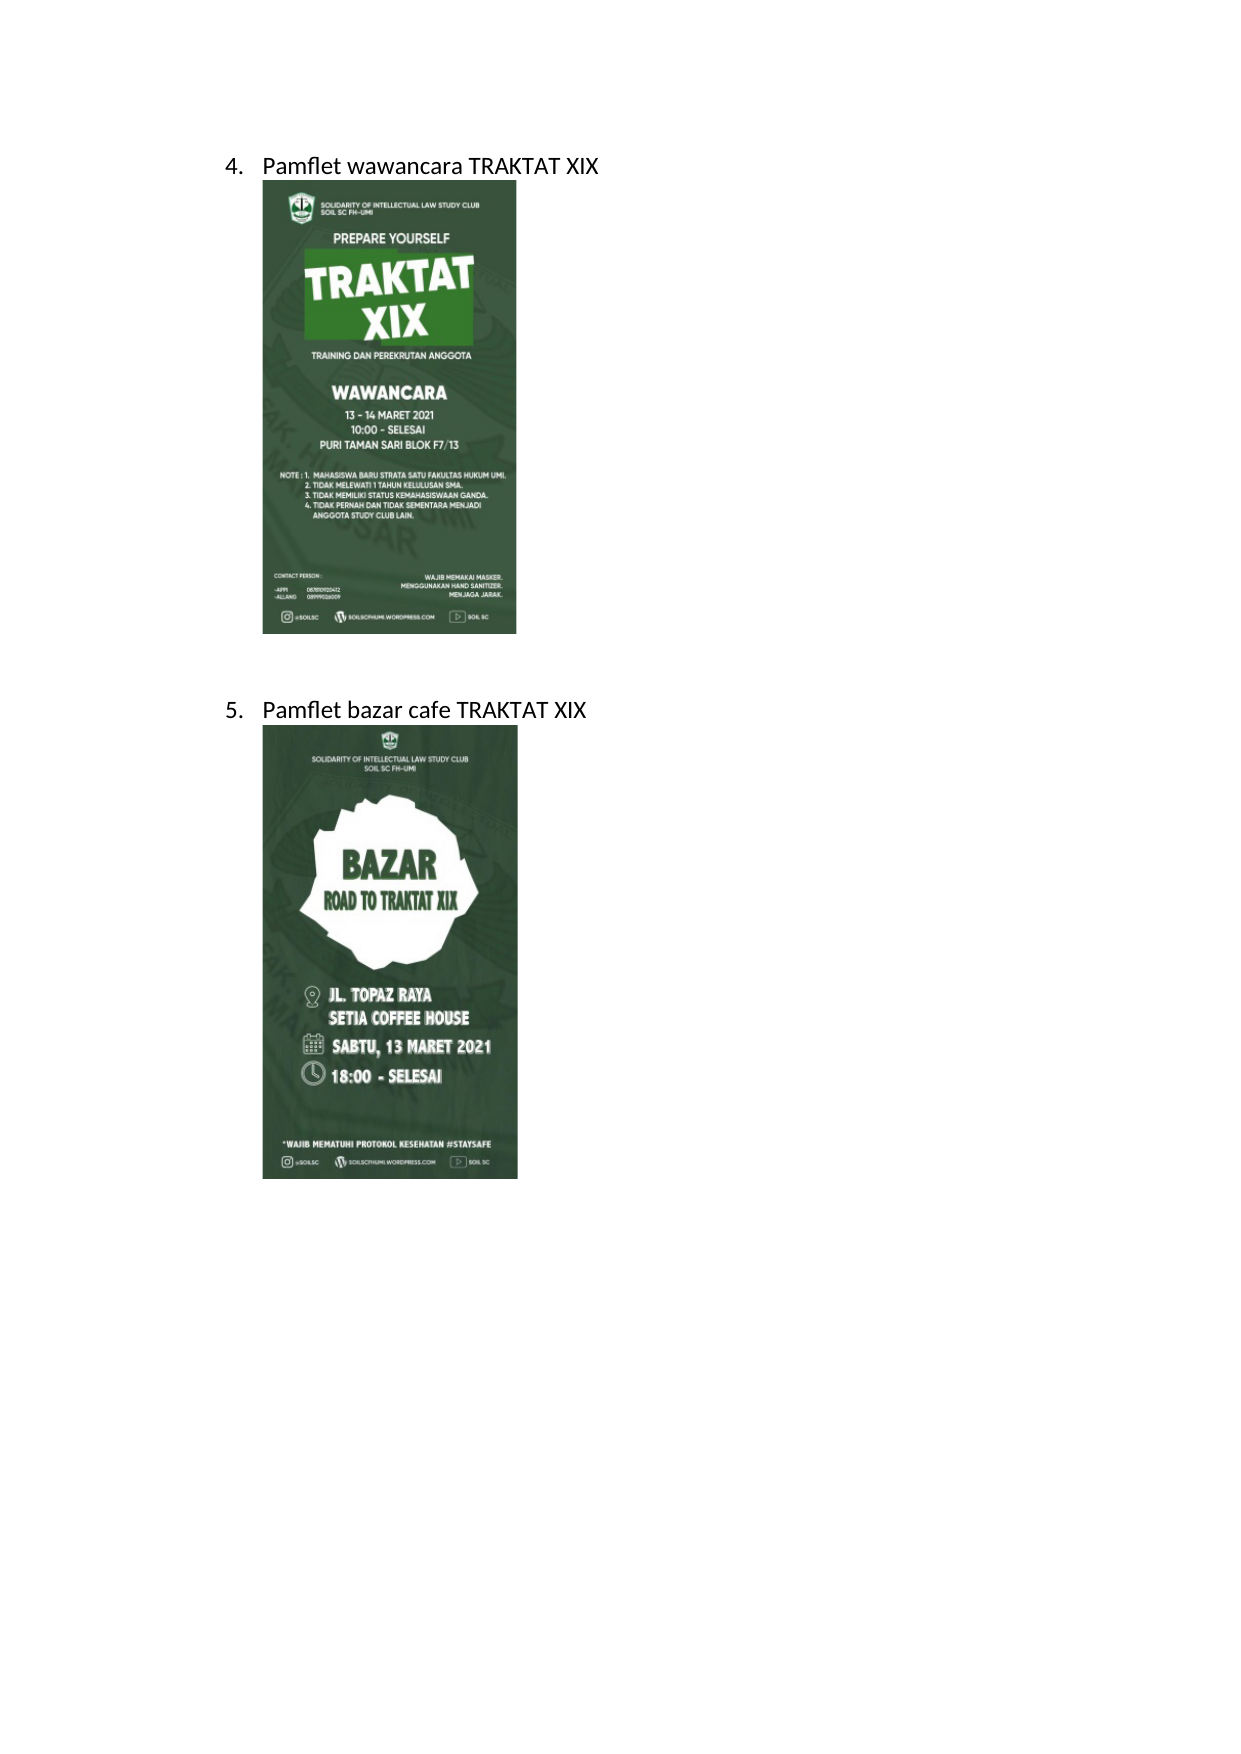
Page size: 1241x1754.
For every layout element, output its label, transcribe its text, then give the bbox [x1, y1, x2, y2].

picture [262, 725, 518, 1179]
picture [262, 180, 517, 634]
